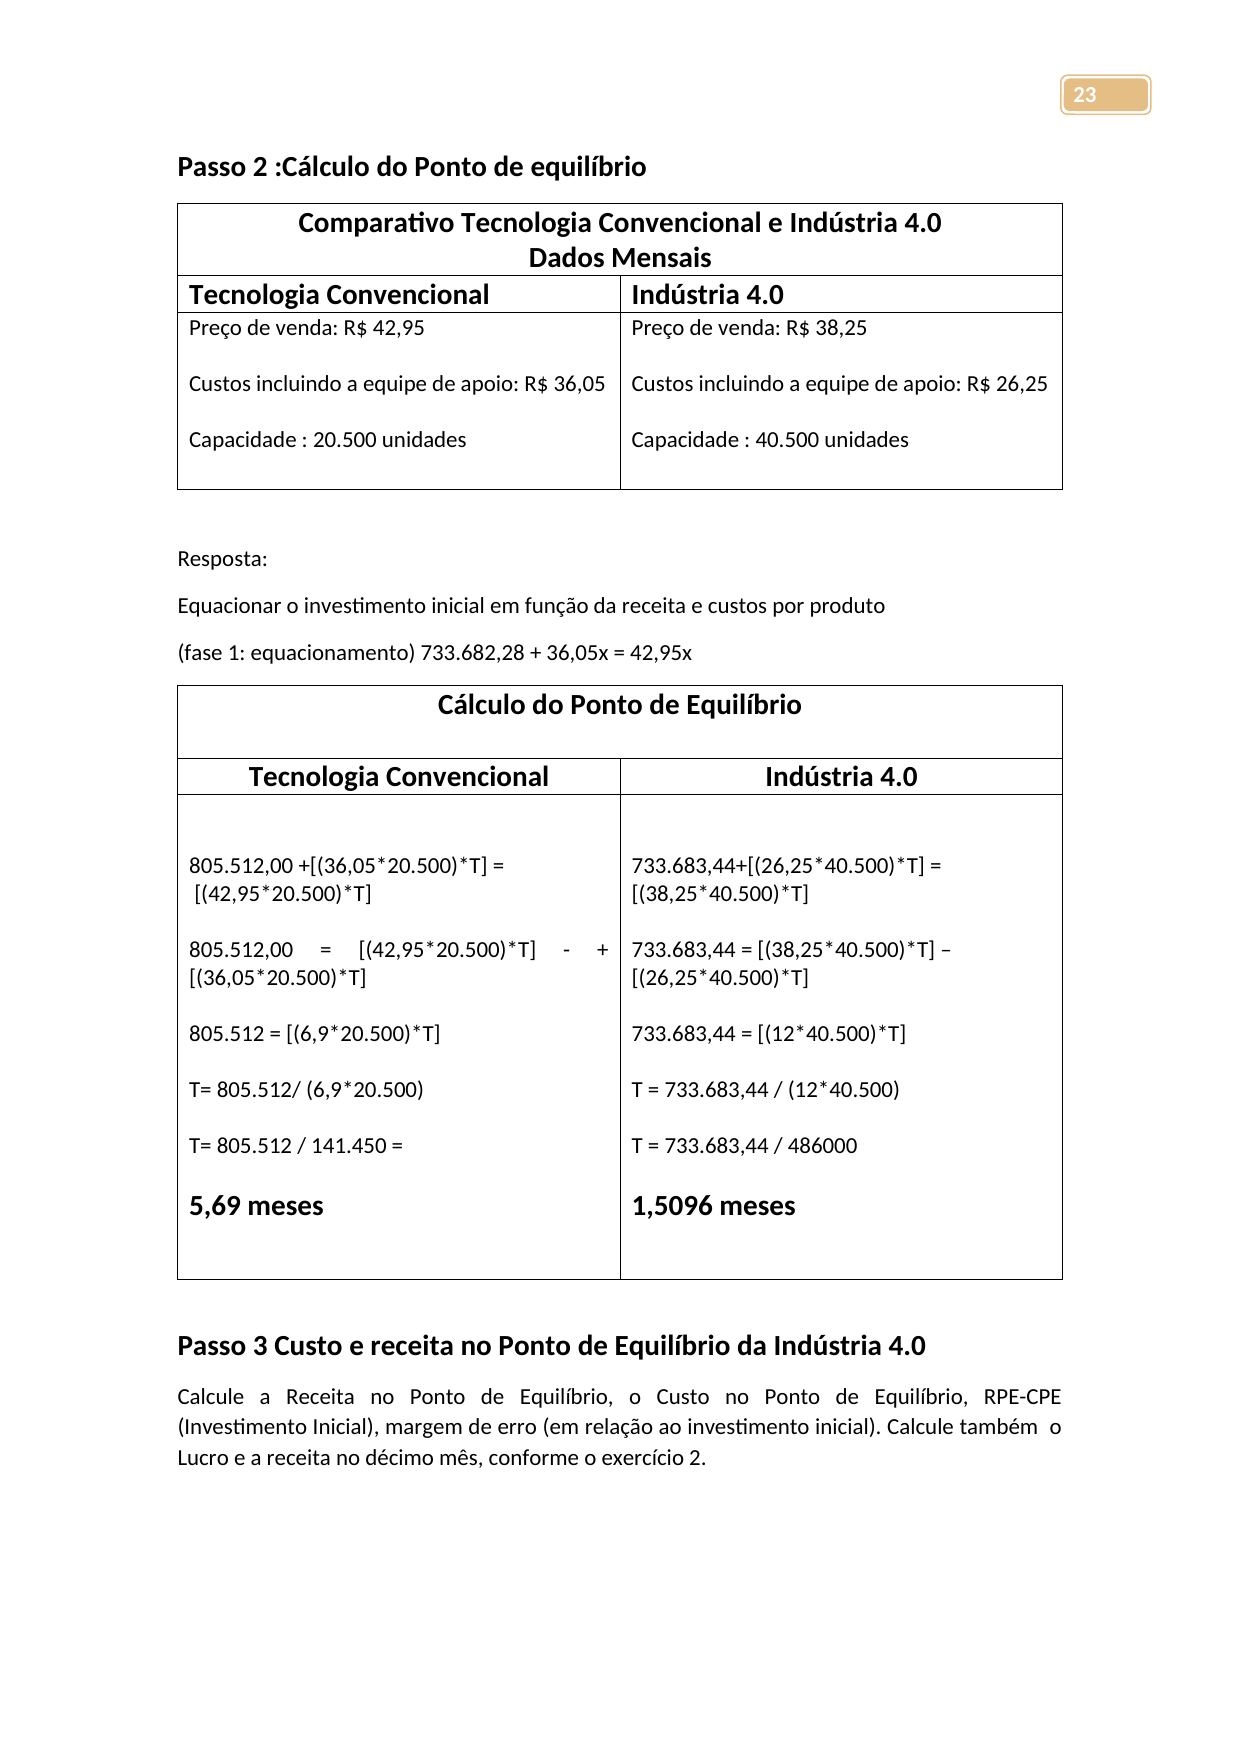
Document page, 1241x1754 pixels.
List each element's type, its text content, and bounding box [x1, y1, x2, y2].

text Resposta: [177, 544, 1063, 573]
table_cell Tecnologia Convencional [178, 759, 620, 794]
table_cell Tecnologia Convencional [178, 276, 620, 312]
table_cell 805.512,00 +[(36,05*20.500)*T] = [(42,95*20.500)*T] 805.512,00 = [(42,95*20.500)*T] - +[(36,05*20.500)*T] 805.512 = [(6,9*20.500)*T] T= 805.512/ (6,9*20.500) T= 805.512 / 141.450 = 5,69 meses [178, 795, 620, 1279]
text Passo 3 Custo e receita no Ponto de Equilíbrio da Indústria 4.0 [177, 1327, 1063, 1363]
table_cell Indústria 4.0 [621, 759, 1062, 794]
text Equacionar o investimento inicial em função da receita e custos por produto [177, 591, 1063, 619]
table_cell 733.683,44+[(26,25*40.500)*T] = [(38,25*40.500)*T] 733.683,44 = [(38,25*40.500)*T] – [(26,25*40.500)*T] 733.683,44 = [(12*40.500)*T] T = 733.683,44 / (12*40.500) T = 733.683,44 / 486000 1,5096 meses [621, 795, 1062, 1279]
table_cell Indústria 4.0 [621, 276, 1062, 312]
table_header Comparativo Tecnologia Convencional e Indústria 4.0 Dados Mensais [178, 204, 1062, 275]
table_header Cálculo do Ponto de Equilíbrio [178, 686, 1062, 757]
text Calcule a Receita no Ponto de Equilíbrio, o Custo no Ponto de Equilíbrio, RPE-CPE (Investimento Inicial), margem de erro (em relação ao investimento inicial). Calcule também o Lucro e a receita no décimo mês, conforme o exercício 2. [177, 1382, 1063, 1471]
table_cell Preço de venda: R$ 38,25 Custos incluindo a equipe de apoio: R$ 26,25 Capacidade : 40.500 unidades [621, 313, 1062, 488]
table_cell Preço de venda: R$ 42,95 Custos incluindo a equipe de apoio: R$ 36,05 Capacidade : 20.500 unidades [178, 313, 620, 488]
text Passo 2 :Cálculo do Ponto de equilíbrio [177, 148, 1063, 183]
text (fase 1: equacionamento) 733.682,28 + 36,05x = 42,95x [177, 638, 1063, 666]
